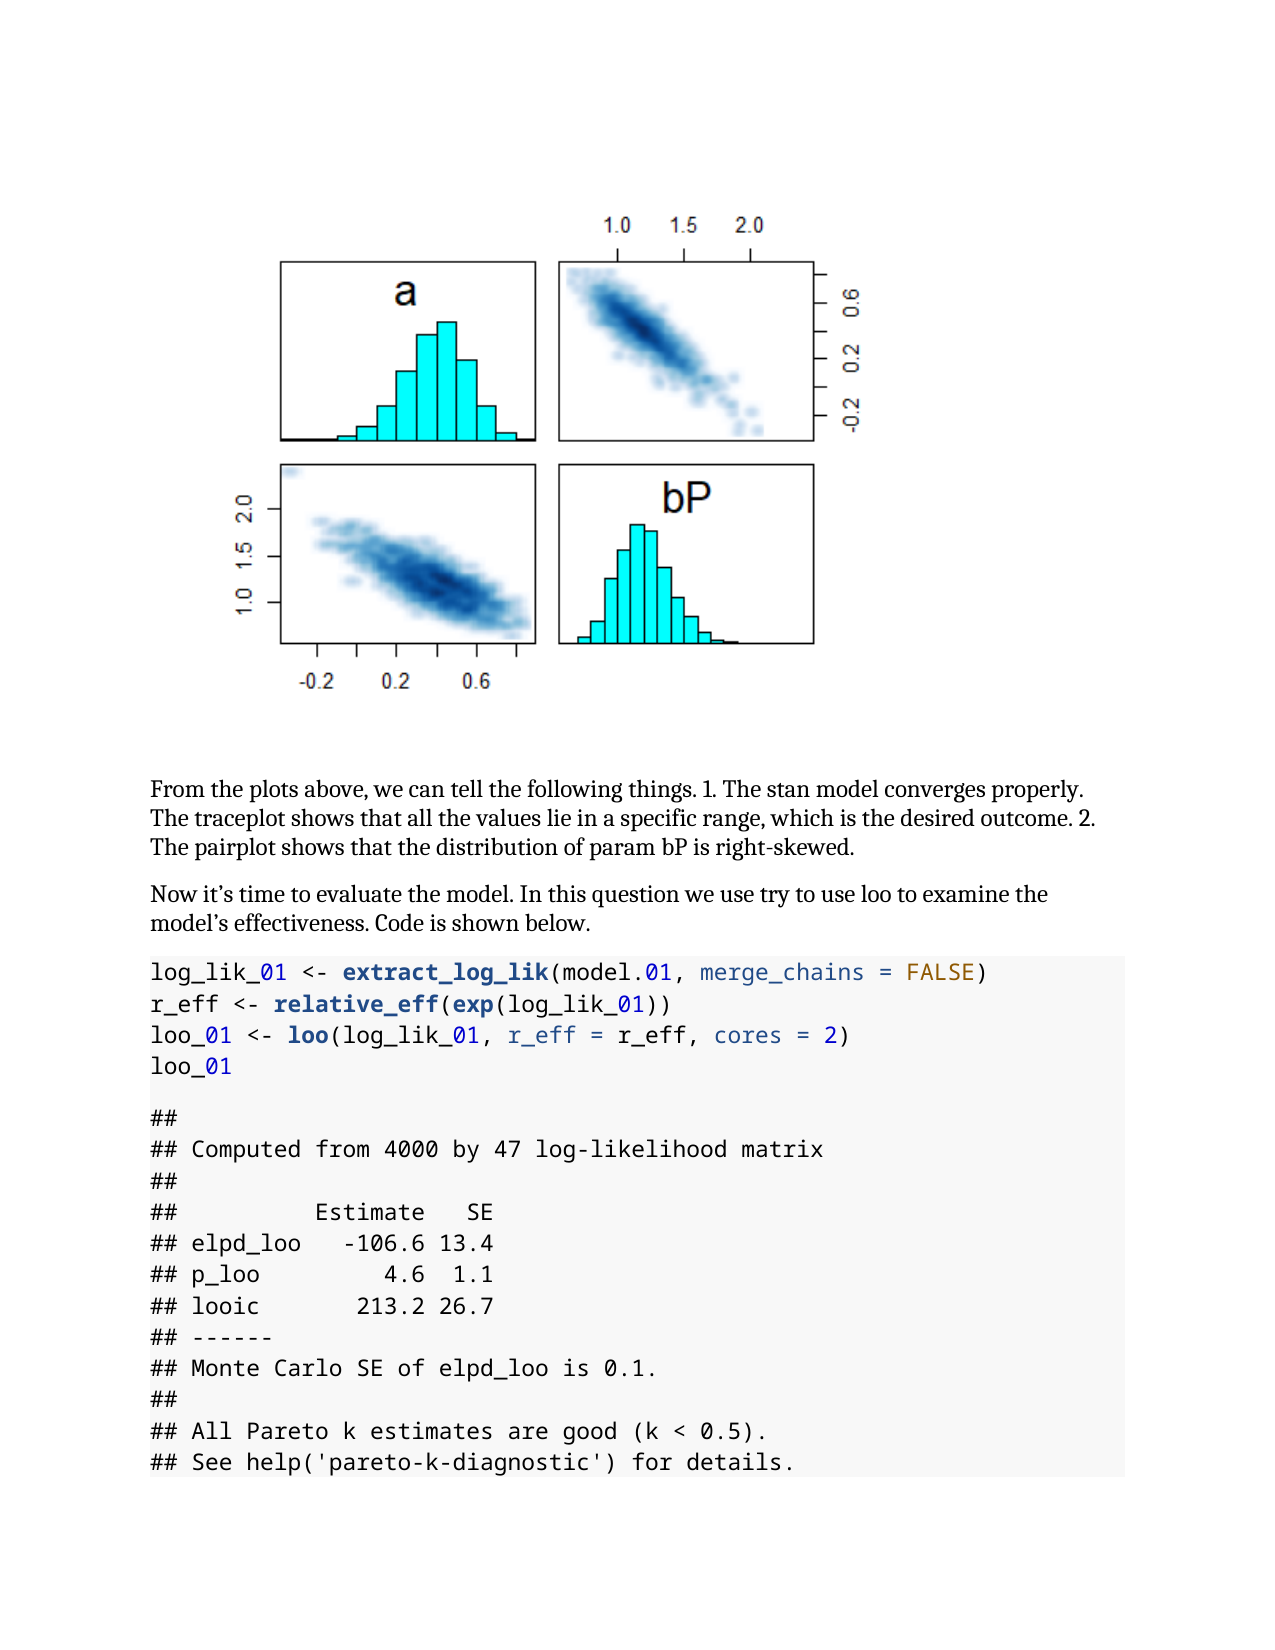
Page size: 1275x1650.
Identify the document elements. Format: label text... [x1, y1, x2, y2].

picture [168, 150, 927, 757]
text log_lik_01 <- extract_log_lik(model.01, merge_chains = FALSE) r_eff <- relative_eff(exp(log_lik_01)) loo_01 <- loo(log_lik_01, r_eff = r_eff, cores = 2) loo_01 [232, 956, 1125, 1081]
text From the plots above, we can tell the following things. 1. The stan model converges properly. The traceplot shows that all the values lie in a specific range, which is the desired outcome. 2. The pairplot shows that the distribution of param bP is right-skewed. [150, 775, 1125, 861]
text Now it’s time to evaluate the model. In this question we use try to use loo to examine the model’s effectiveness. Code is shown below. [150, 880, 1125, 938]
text ## ## Computed from 4000 by 47 log-likelihood matrix ## ## Estimate SE ## elpd_loo -106.6 13.4 ## p_loo 4.6 1.1 ## looic 213.2 26.7 ## ------ ## Monte Carlo SE of elpd_loo is 0.1. ## ## All Pareto k estimates are good (k < 0.5). ## See help('pareto-k-diagnostic') for details. [150, 1102, 1125, 1477]
